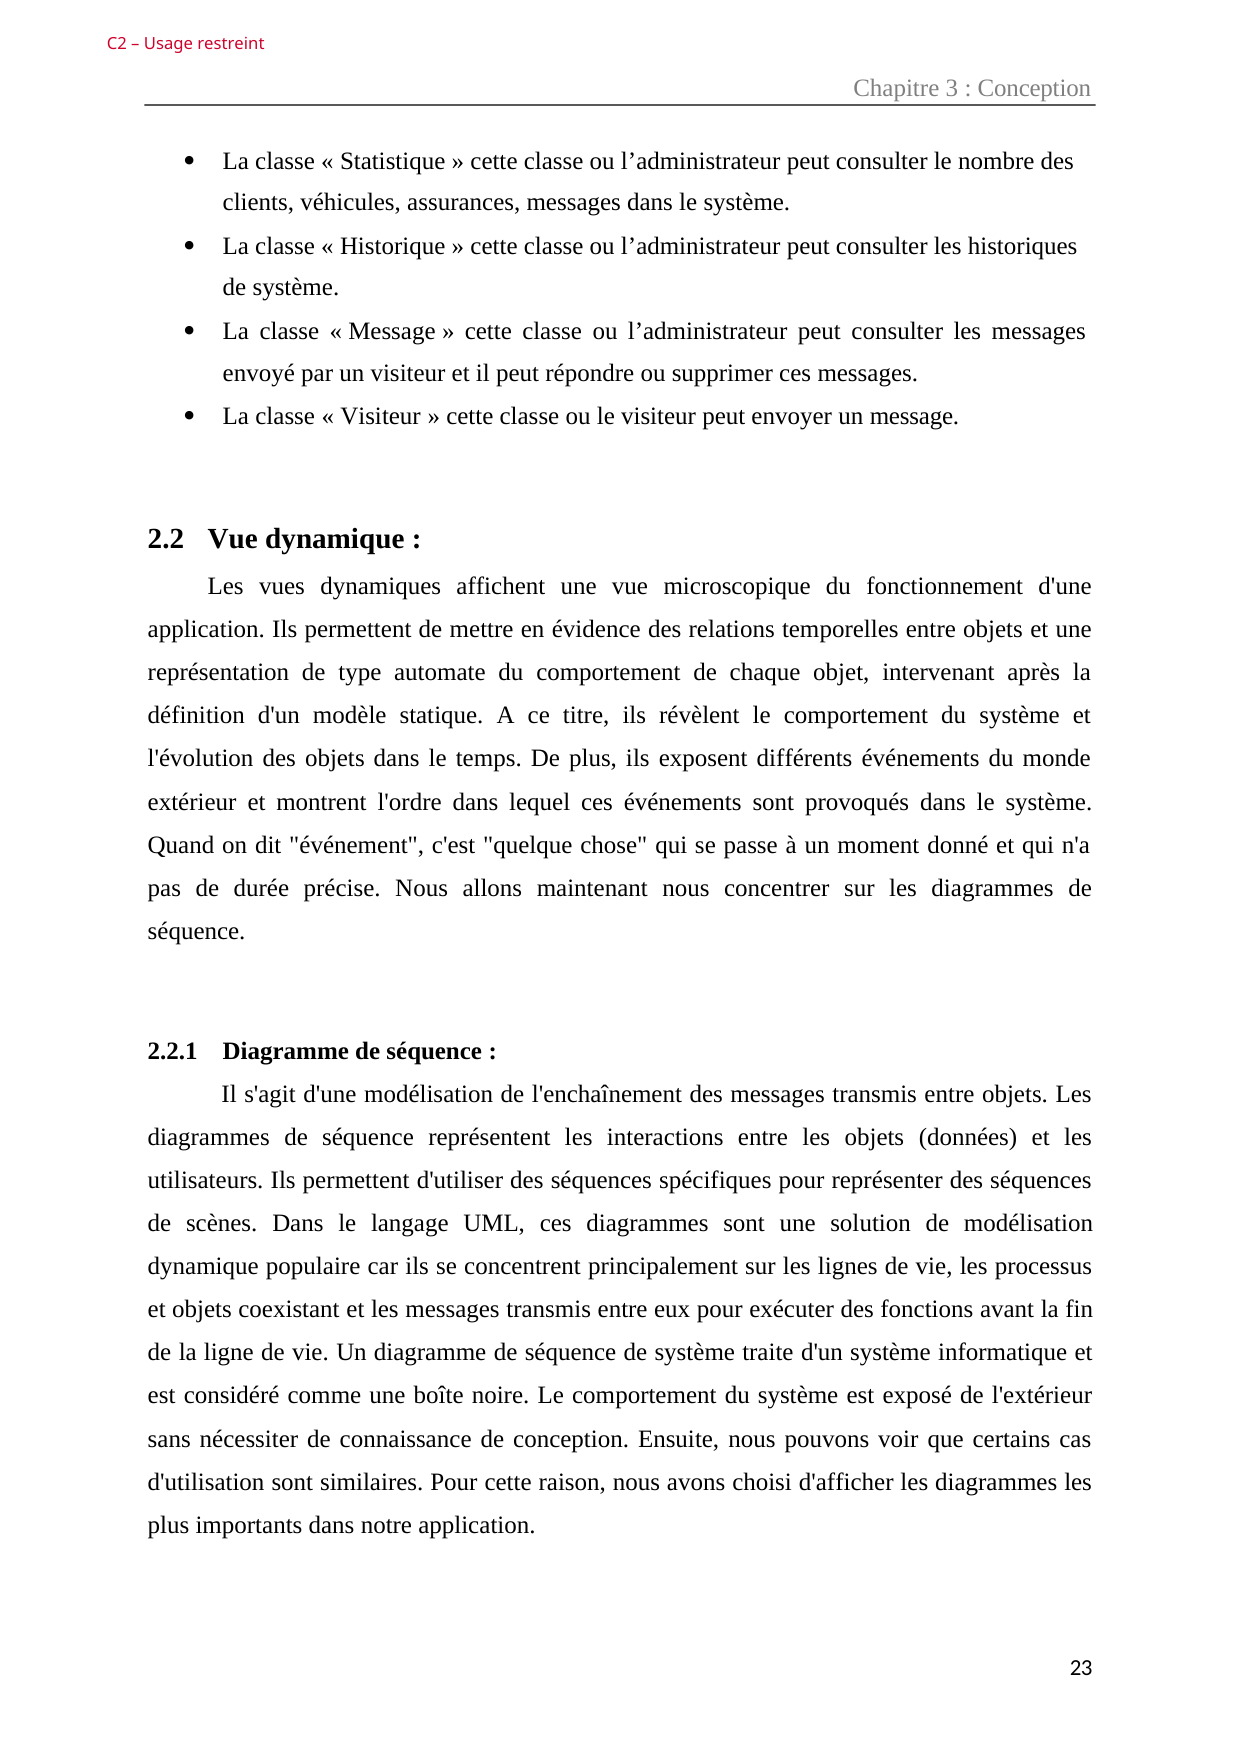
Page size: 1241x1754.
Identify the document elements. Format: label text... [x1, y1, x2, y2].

list La classe « Statistique » cette classe ou l’administrateur peut consulter le nombre des clients, véhicules, assurances, messages dans le système. [185, 146, 1092, 216]
text Il s'agit d'une modélisation de l'enchaînement des messages transmis entre objets. Les diagrammes de séquence représentent les interactions entre les objets (données) et les utilisateurs. Ils permettent d'utiliser des séquences spécifiques pour représenter des séquences de scènes. Dans le langage UML, ces diagrammes sont une solution de modélisation dynamique populaire car ils se concentrent principalement sur les lignes de vie, les processus et objets coexistant et les messages transmis entre eux pour exécuter des fonctions avant la fin de la ligne de vie. Un diagramme de séquence de système traite d'un système informatique et est considéré comme une boîte noire. Le comportement du système est exposé de l'extérieur sans nécessiter de connaissance de conception. Ensuite, nous pouvons voir que certains cas d'utilisation sont similaires. Pour cette raison, nous avons choisi d'afficher les diagrammes les plus importants dans notre application. [147, 1079, 1093, 1539]
list La classe « Historique » cette classe ou l’administrateur peut consulter les historiques de système. [185, 231, 1093, 301]
list La classe « Visiteur » cette classe ou le visiteur peut envoyer un message. [185, 401, 1166, 430]
subtitle Diagramme de séquence : [147, 1036, 1166, 1064]
subtitle Vue dynamique : [147, 521, 1166, 554]
list La classe « Message » cette classe ou l’administrateur peut consulter les messages envoyé par un visiteur et il peut répondre ou supprimer ces messages. [185, 316, 1092, 386]
text Les vues dynamiques affichent une vue microscopique du fonctionnement d'une application. Ils permettent de mettre en évidence des relations temporelles entre objets et une représentation de type automate du comportement de chaque objet, intervenant après la définition d'un modèle statique. A ce titre, ils révèlent le comportement du système et l'évolution des objets dans le temps. De plus, ils exposent différents événements du monde extérieur et montrent l'ordre dans lequel ces événements sont provoqués dans le système. Quand on dit "événement", c'est "quelque chose" qui se passe à un moment donné et qui n'a pas de durée précise. Nous allons maintenant nous concentrer sur les diagrammes de séquence. [147, 571, 1092, 945]
